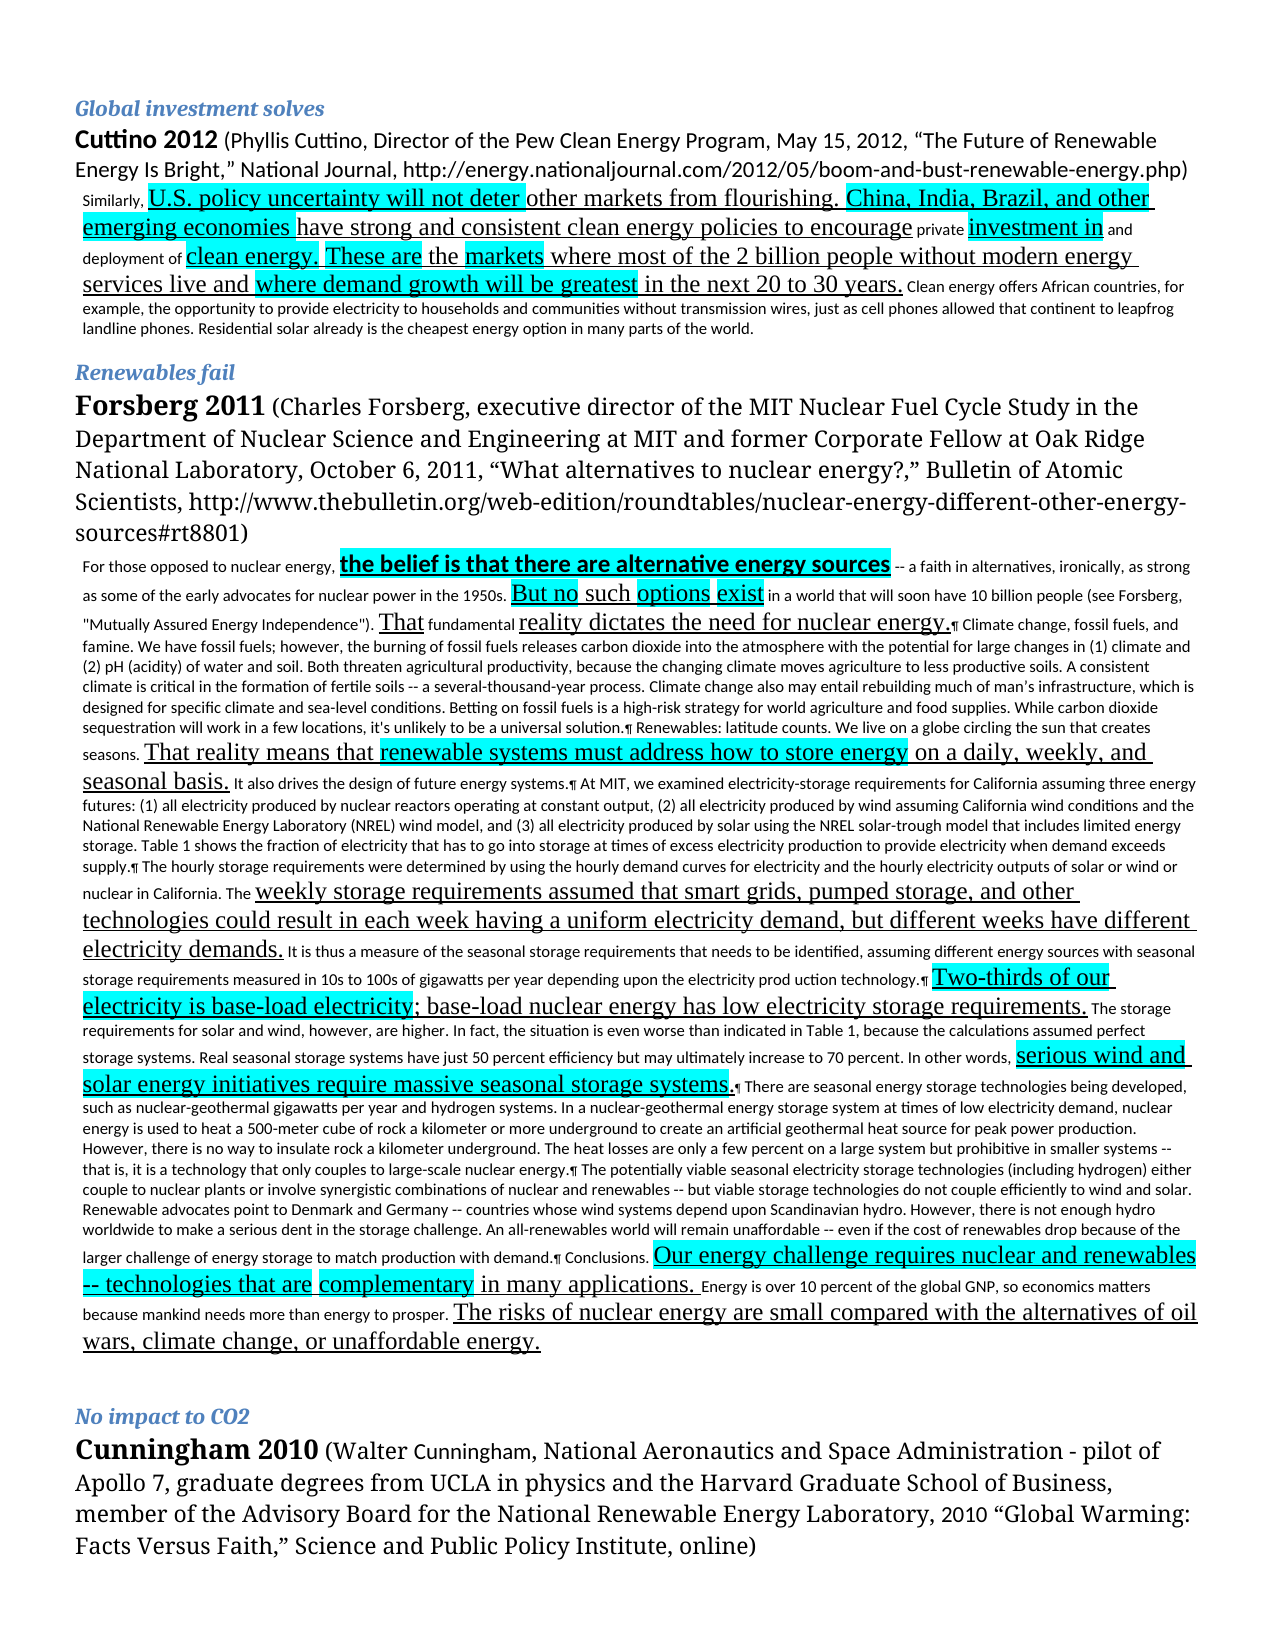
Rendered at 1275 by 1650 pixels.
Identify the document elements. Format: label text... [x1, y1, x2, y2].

subtitle Renewables fail [75, 360, 1200, 386]
text Cunningham 2010 (Walter Cunningham, National Aeronautics and Space Administration - pilot of Apollo 7, graduate degrees from UCLA in physics and the Harvard Graduate School of Business, member of the Advisory Board for the National Renewable Energy Laboratory, 2010 “Global Warming: Facts Versus Faith,” Science and Public Policy Institute, online) [75, 1430, 1200, 1561]
subtitle No impact to CO2 [75, 1404, 1200, 1430]
text Similarly, U.S. policy uncertainty will not deter other markets from flourishing. China, India, Brazil, and other emerging economies have strong and consistent clean energy policies to encourage private investment in and deployment of clean energy. These are the markets where most of the 2 billion people without modern energy services live and where demand growth will be greatest in the next 20 to 30 years. Clean energy offers African countries, for example, the opportunity to provide electricity to households and communities without transmission wires, just as cell phones allowed that continent to leapfrog landline phones. Residential solar already is the cheapest energy option in many parts of the world. [82, 183, 1200, 339]
subtitle Global investment solves [75, 96, 1200, 122]
text For those opposed to nuclear energy, the belief is that there are alternative energy sources -- a faith in alternatives, ironically, as strong as some of the early advocates for nuclear power in the 1950s. But no such options exist in a world that will soon have 10 billion people (see Forsberg, "Mutually Assured Energy Independence"). That fundamental reality dictates the need for nuclear energy.¶ Climate change, fossil fuels, and famine. We have fossil fuels; however, the burning of fossil fuels releases carbon dioxide into the atmosphere with the potential for large changes in (1) climate and (2) pH (acidity) of water and soil. Both threaten agricultural productivity, because the changing climate moves agriculture to less productive soils. A consistent climate is critical in the formation of fertile soils -- a several-thousand-year process. Climate change also may entail rebuilding much of man’s infrastructure, which is designed for specific climate and sea-level conditions. Betting on fossil fuels is a high-risk strategy for world agriculture and food supplies. While carbon dioxide sequestration will work in a few locations, it's unlikely to be a universal solution.¶ Renewables: latitude counts. We live on a globe circling the sun that creates seasons. That reality means that renewable systems must address how to store energy on a daily, weekly, and seasonal basis. It also drives the design of future energy systems.¶ At MIT, we examined electricity-storage requirements for California assuming three energy futures: (1) all electricity produced by nuclear reactors operating at constant output, (2) all electricity produced by wind assuming California wind conditions and the National Renewable Energy Laboratory (NREL) wind model, and (3) all electricity produced by solar using the NREL solar-trough model that includes limited energy storage. Table 1 shows the fraction of electricity that has to go into storage at times of excess electricity production to provide electricity when demand exceeds supply.¶ The hourly storage requirements were determined by using the hourly demand curves for electricity and the hourly electricity outputs of solar or wind or nuclear in California. The weekly storage requirements assumed that smart grids, pumped storage, and other technologies could result in each week having a uniform electricity demand, but different weeks have different electricity demands. It is thus a measure of the seasonal storage requirements that needs to be identified, assuming different energy sources with seasonal storage requirements measured in 10s to 100s of gigawatts per year depending upon the electricity prod uction technology.¶ Two-thirds of our electricity is base-load electricity; base-load nuclear energy has low electricity storage requirements. The storage requirements for solar and wind, however, are higher. In fact, the situation is even worse than indicated in Table 1, because the calculations assumed perfect storage systems. Real seasonal storage systems have just 50 percent efficiency but may ultimately increase to 70 percent. In other words, serious wind and solar energy initiatives require massive seasonal storage systems.¶ There are seasonal energy storage technologies being developed, such as nuclear-geothermal gigawatts per year and hydrogen systems. In a nuclear-geothermal energy storage system at times of low electricity demand, nuclear energy is used to heat a 500-meter cube of rock a kilometer or more underground to create an artificial geothermal heat source for peak power production. However, there is no way to insulate rock a kilometer underground. The heat losses are only a few percent on a large system but prohibitive in smaller systems -- that is, it is a technology that only couples to large-scale nuclear energy.¶ The potentially viable seasonal electricity storage technologies (including hydrogen) either couple to nuclear plants or involve synergistic combinations of nuclear and renewables -- but viable storage technologies do not couple efficiently to wind and solar. Renewable advocates point to Denmark and Germany -- countries whose wind systems depend upon Scandinavian hydro. However, there is not enough hydro worldwide to make a serious dent in the storage challenge. An all-renewables world will remain unaffordable -- even if the cost of renewables drop because of the larger challenge of energy storage to match production with demand.¶ Conclusions. Our energy challenge requires nuclear and renewables -- technologies that are complementary in many applications. Energy is over 10 percent of the global GNP, so economics matters because mankind needs more than energy to prosper. The risks of nuclear energy are small compared with the alternatives of oil wars, climate change, or unaffordable energy. [82, 548, 1200, 1355]
text Forsberg 2011 (Charles Forsberg, executive director of the MIT Nuclear Fuel Cycle Study in the Department of Nuclear Science and Engineering at MIT and former Corporate Fellow at Oak Ridge National Laboratory, October 6, 2011, “What alternatives to nuclear energy?,” Bulletin of Atomic Scientists, http://www.thebulletin.org/web-edition/roundtables/nuclear-energy-different-other-energy-sources#rt8801) [75, 386, 1200, 548]
text Cuttino 2012 (Phyllis Cuttino, Director of the Pew Clean Energy Program, May 15, 2012, “The Future of Renewable Energy Is Bright,” National Journal, http://energy.nationaljournal.com/2012/05/boom-and-bust-renewable-energy.php) [75, 122, 1200, 183]
